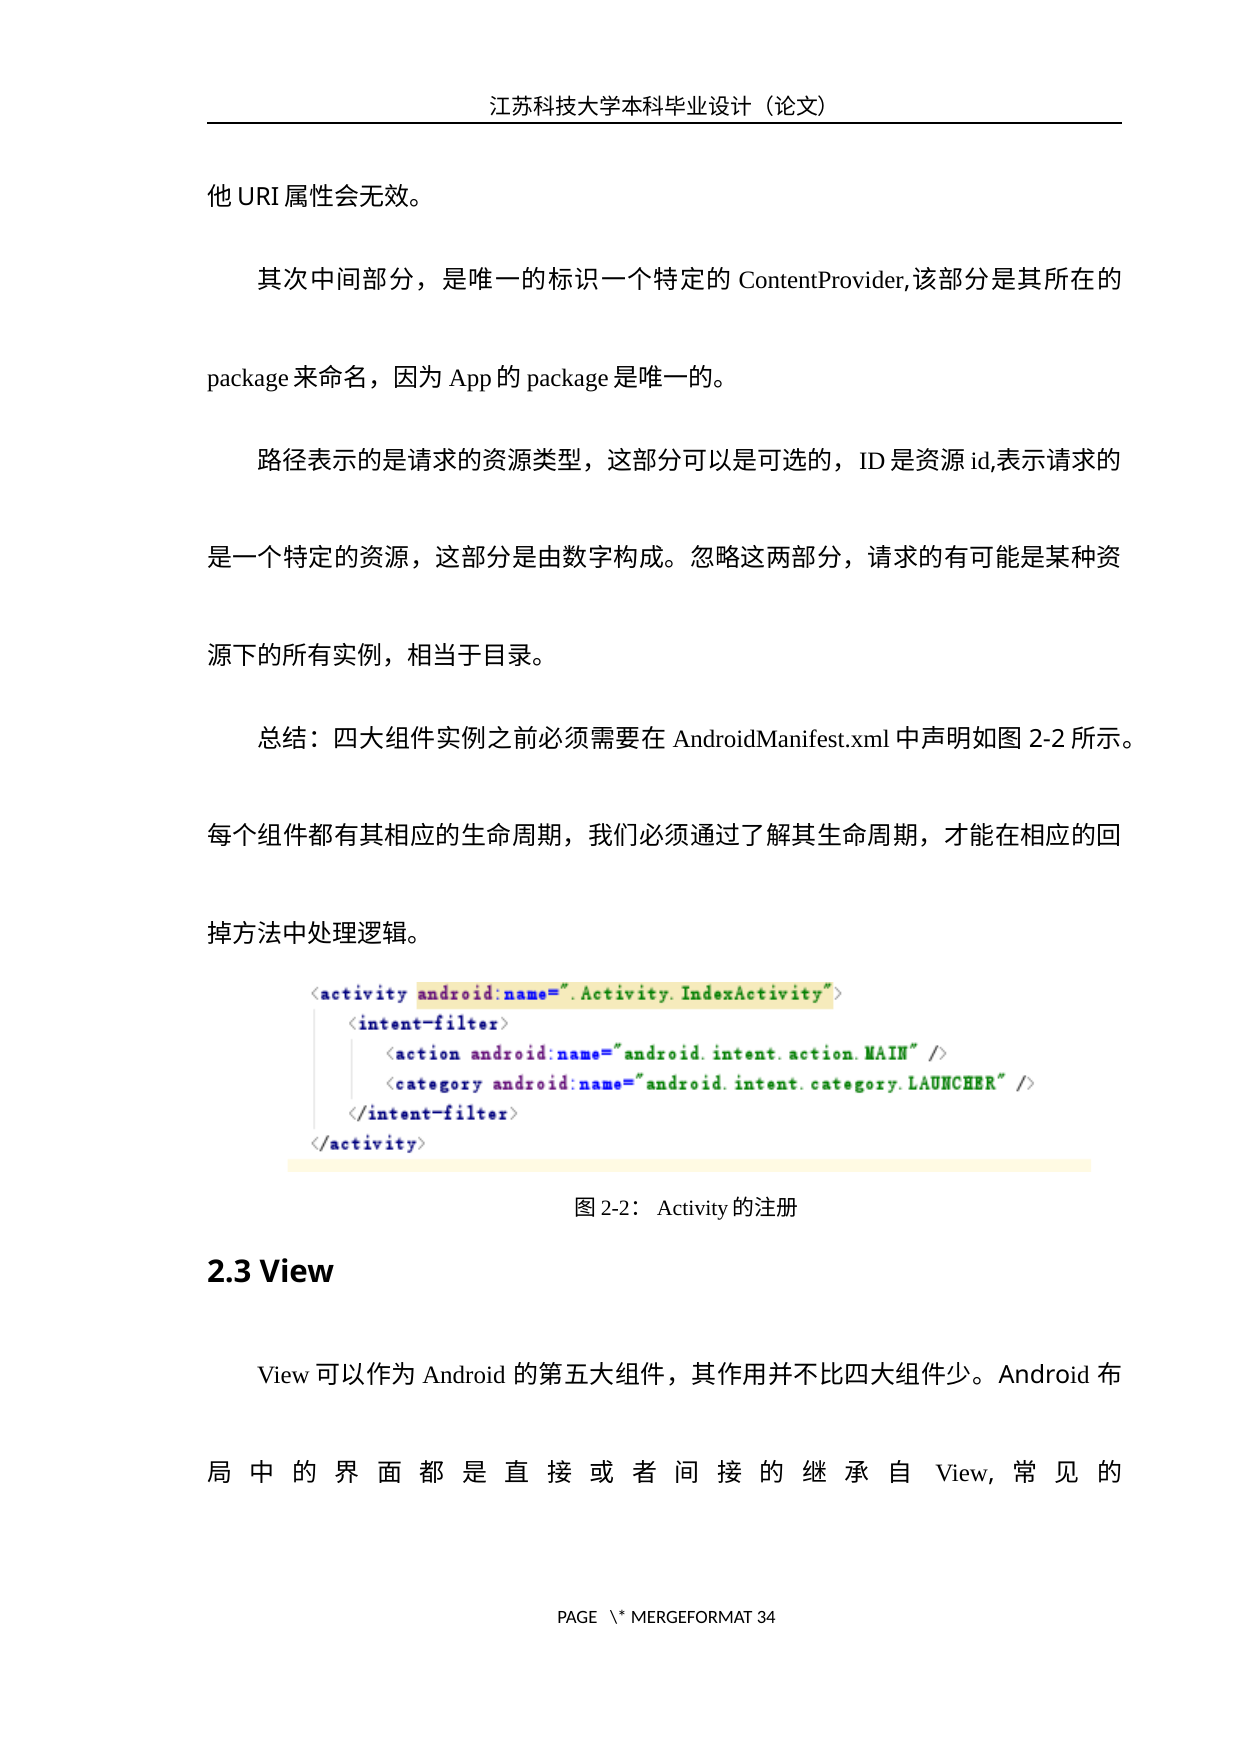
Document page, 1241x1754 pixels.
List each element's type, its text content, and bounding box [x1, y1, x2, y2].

picture [287, 982, 1092, 1172]
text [207, 1340, 1122, 1503]
text 其次中间部分，是唯一的标识一个特定的ContentProvider,该部分是其所在的package来命名，因为App的package是唯一的。 [207, 245, 1122, 408]
subtitle 2.3 View [207, 1238, 1122, 1303]
text 路径表示的是请求的资源类型，这部分可以是可选的，ID是资源id,表示请求的是一个特定的资源，这部分是由数字构成。忽略这两部分，请求的有可能是某种资源下的所有实例，相当于目录。 [207, 426, 1122, 686]
text 图2-2： Activity的注册 [207, 1189, 1122, 1222]
text 总结：四大组件实例之前必须需要在AndroidManifest.xml中声明如图2-2所示。每个组件都有其相应的生命周期，我们必须通过了解其生命周期，才能在相应的回掉方法中处理逻辑。 [207, 704, 1122, 964]
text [207, 162, 1122, 227]
